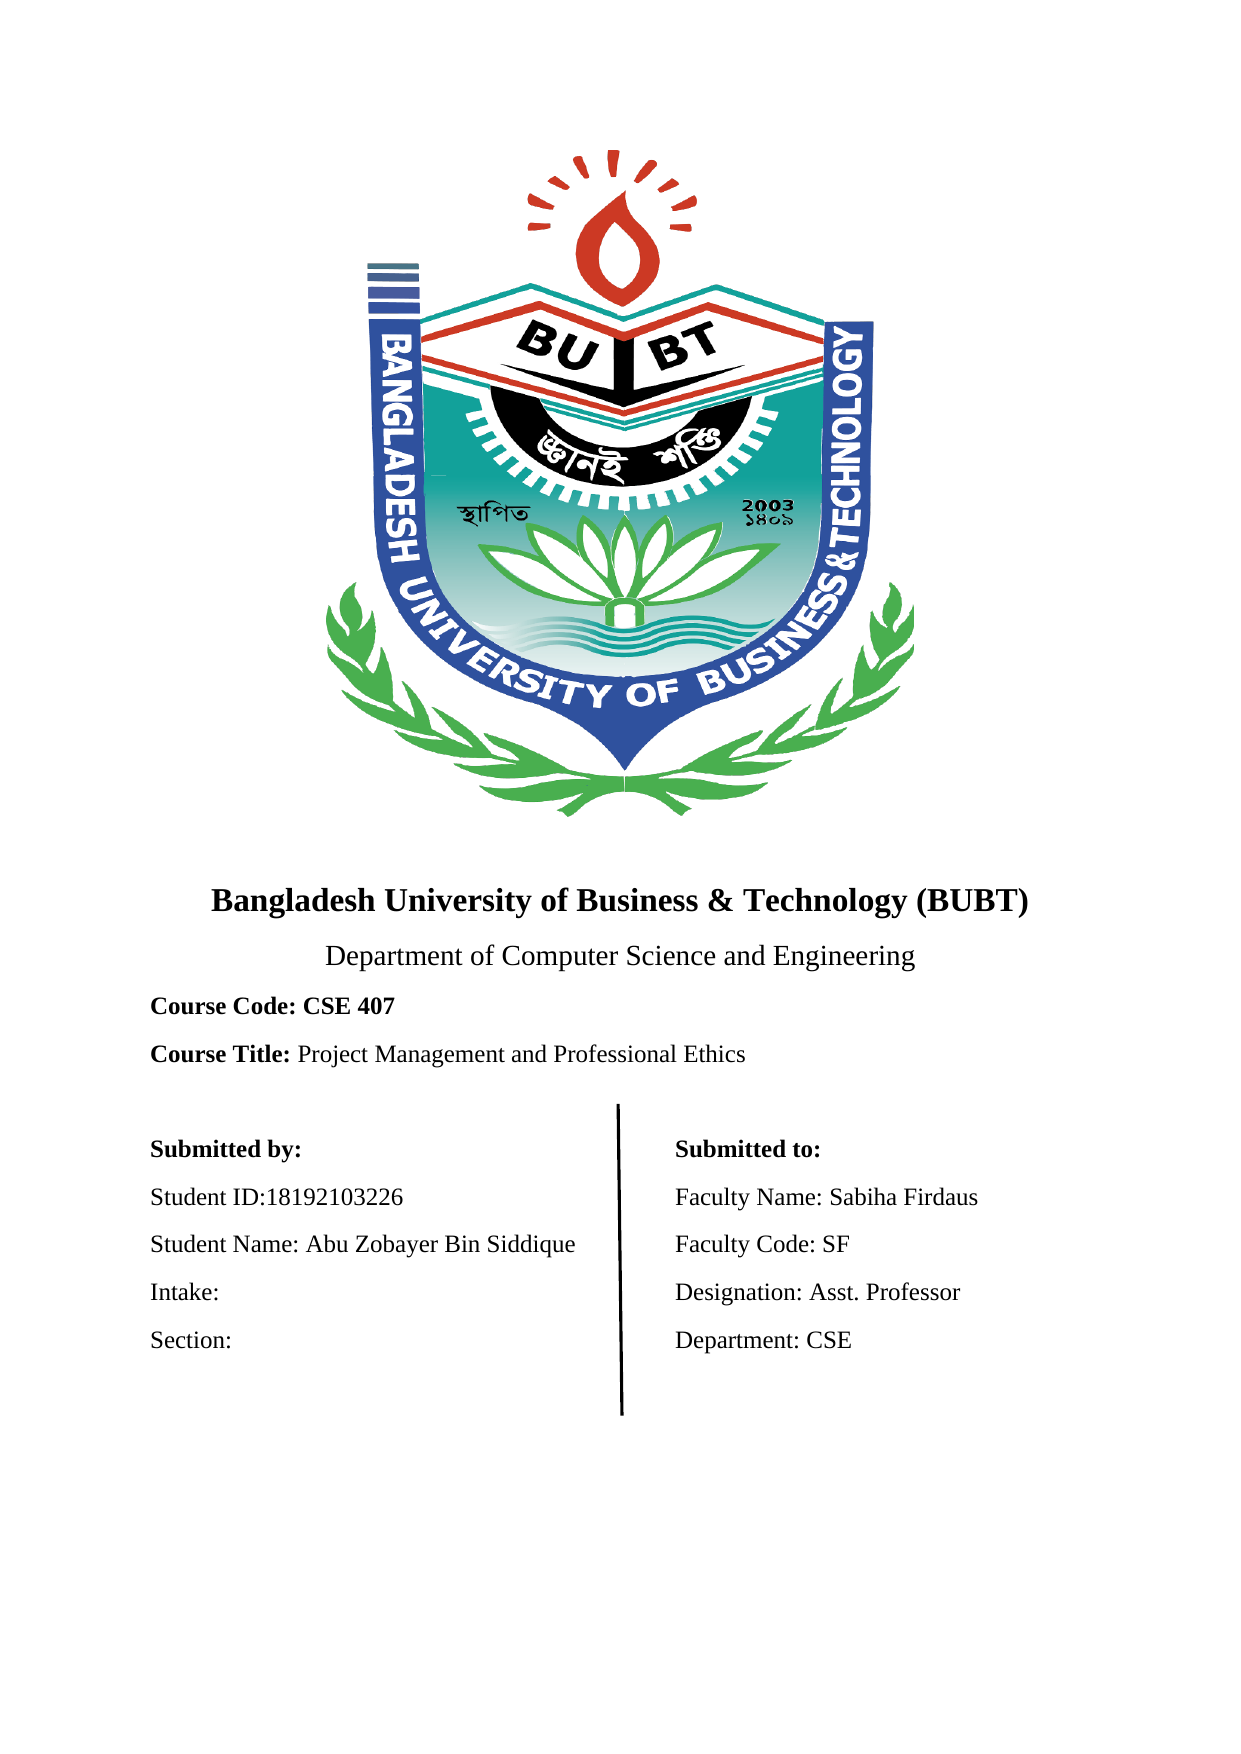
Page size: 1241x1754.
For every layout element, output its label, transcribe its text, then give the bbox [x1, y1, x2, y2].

text Submitted by: Submitted to: [621, 1134, 1090, 1163]
text Student ID:18192103226 Faculty Name: Sabiha Firdaus [150, 1182, 617, 1211]
text Submitted by: Submitted to: [150, 1134, 617, 1163]
text Student ID:18192103226 Faculty Name: Sabiha Firdaus [621, 1182, 1090, 1211]
text Course Title: Project Management and Professional Ethics [150, 1039, 1090, 1067]
text Department of Computer Science and Engineering [150, 938, 1090, 972]
text Course Code: CSE 407 [150, 991, 1090, 1020]
text Student Name: Abu Zobayer Bin Siddique Faculty Code: SF [150, 1229, 618, 1258]
text Intake: Designation: Asst. Professor [150, 1277, 619, 1306]
text Bangladesh University of Business & Technology (BUBT) [150, 880, 1090, 918]
text Student Name: Abu Zobayer Bin Siddique Faculty Code: SF [622, 1229, 1090, 1258]
text Section: Department: CSE [150, 1325, 619, 1354]
text Section: Department: CSE [623, 1325, 1090, 1354]
picture [326, 150, 914, 817]
text Intake: Designation: Asst. Professor [622, 1277, 1090, 1306]
